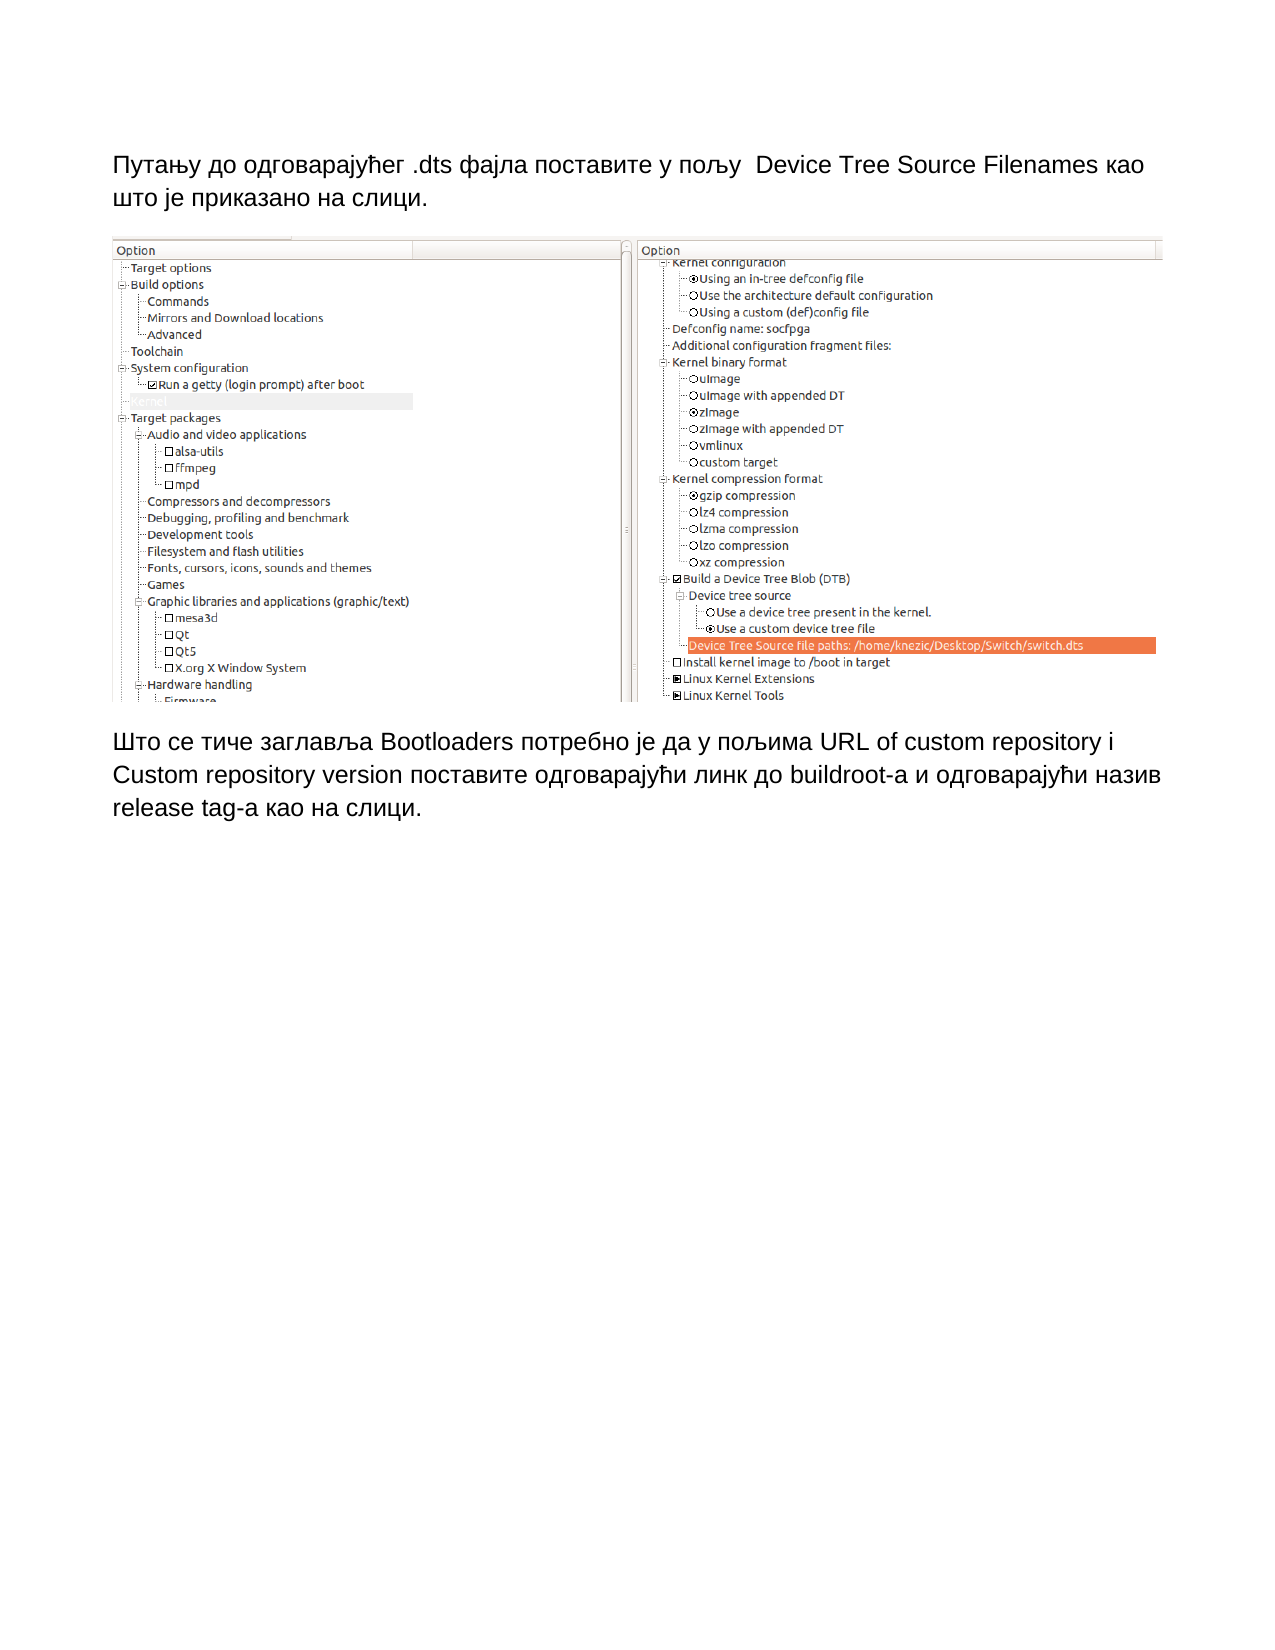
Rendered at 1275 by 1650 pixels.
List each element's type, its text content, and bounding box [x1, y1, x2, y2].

text Што се тиче заглавља Bootloaders потребно је да у пољима URL of custom repository i Custom repository version поставите одговарајући линк до buildroot-a и одговарајући назив release tag-a као на слици. [112, 727, 1162, 822]
picture [112, 236, 1163, 702]
text Путању до одговарајућег .dts фајла поставите у пољу Device Tree Source Filenames као што је приказано на слици. [112, 150, 1162, 212]
